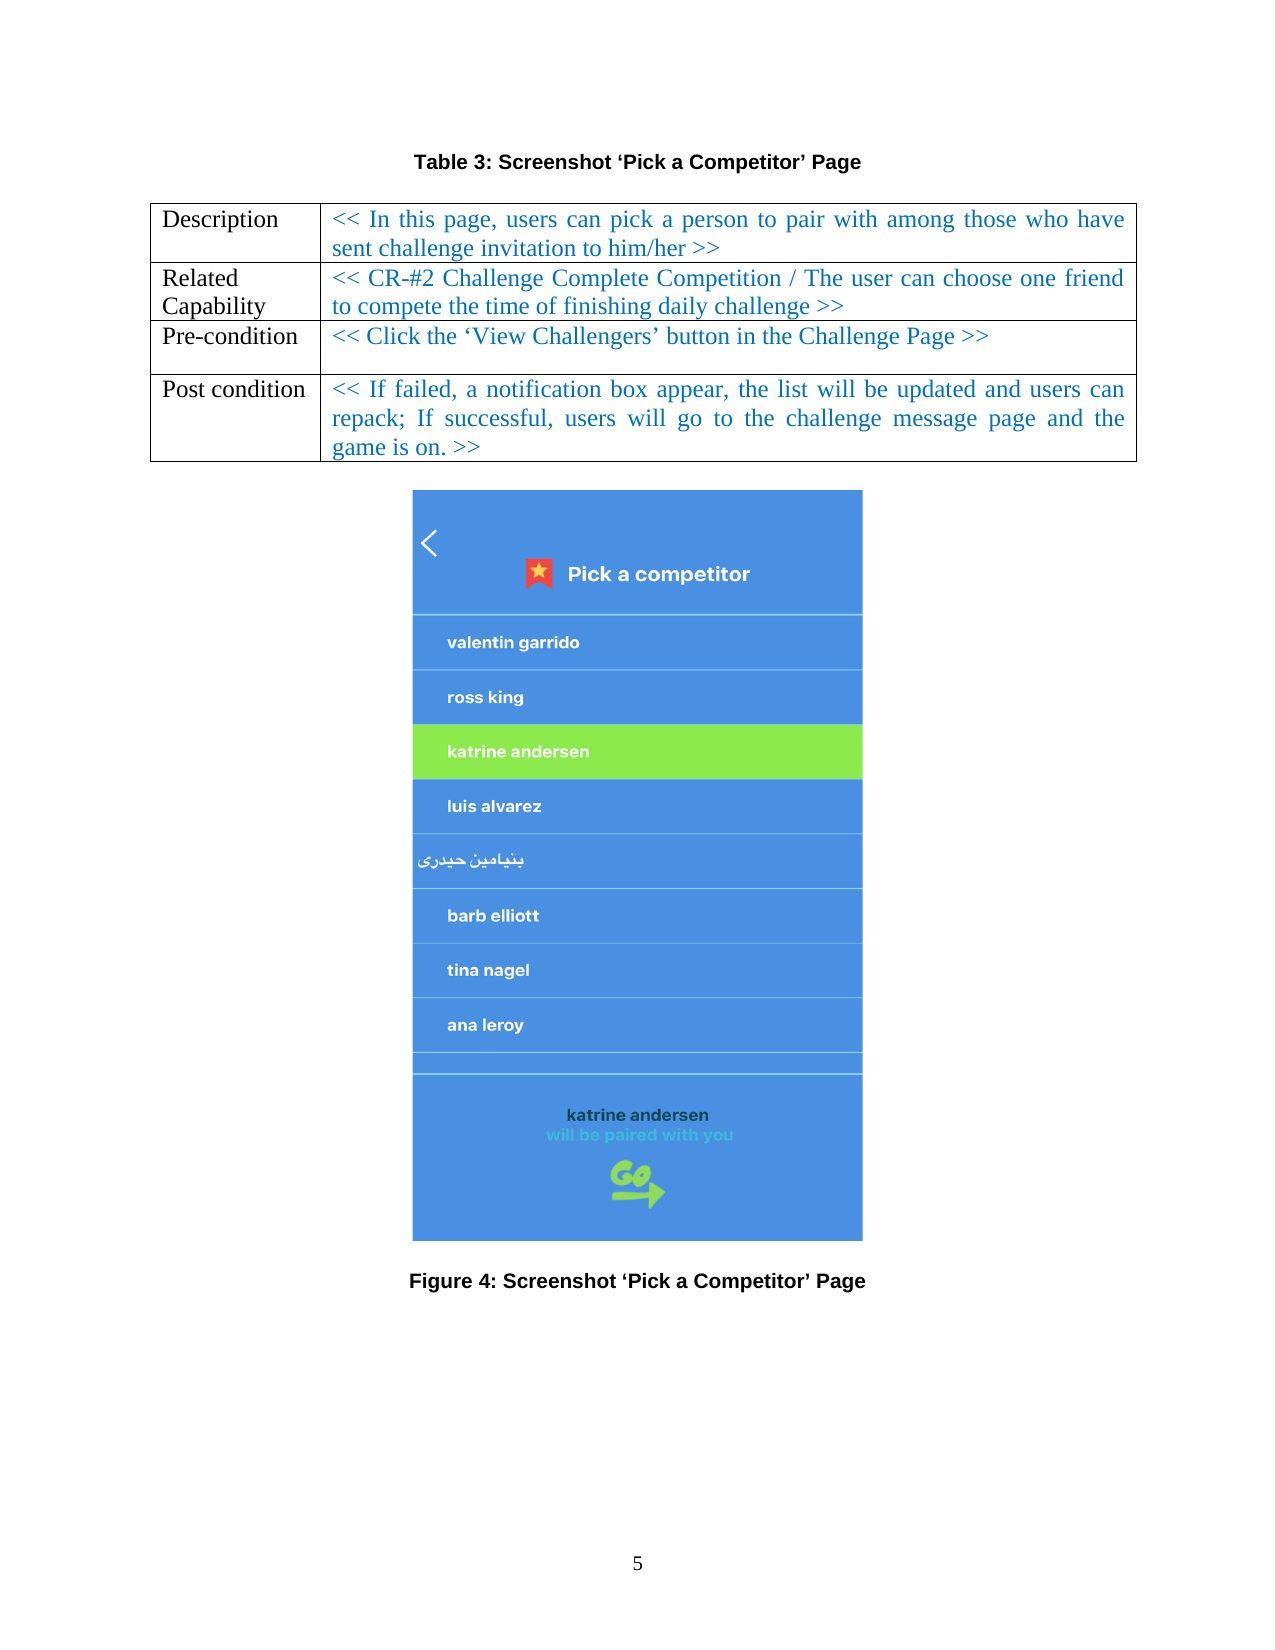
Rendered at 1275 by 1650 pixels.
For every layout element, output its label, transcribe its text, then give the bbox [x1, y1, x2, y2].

table_cell << Click the ‘View Challengers’ button in the Challenge Page >> [321, 321, 1136, 373]
text Figure 4: Screenshot ‘Pick a Competitor’ Page [150, 1269, 1125, 1293]
table_header << In this page, users can pick a person to pair with among those who have sent challenge invitation to him/her >> [321, 204, 1136, 262]
table_cell << If failed, a notification box appear, the list will be updated and users can repack; If successful, users will go to the challenge message page and the game is on. >> [321, 375, 1136, 461]
text Table 3: Screenshot ‘Pick a Competitor’ Page [150, 150, 1125, 174]
table_cell Pre-condition [151, 321, 320, 373]
table_cell << CR-#2 Challenge Complete Competition / The user can choose one friend to compete the time of finishing daily challenge >> [321, 263, 1136, 320]
table_cell Related Capability [151, 263, 320, 320]
table_cell Post condition [151, 375, 320, 461]
table_header Description [151, 204, 320, 262]
picture [412, 490, 863, 1241]
